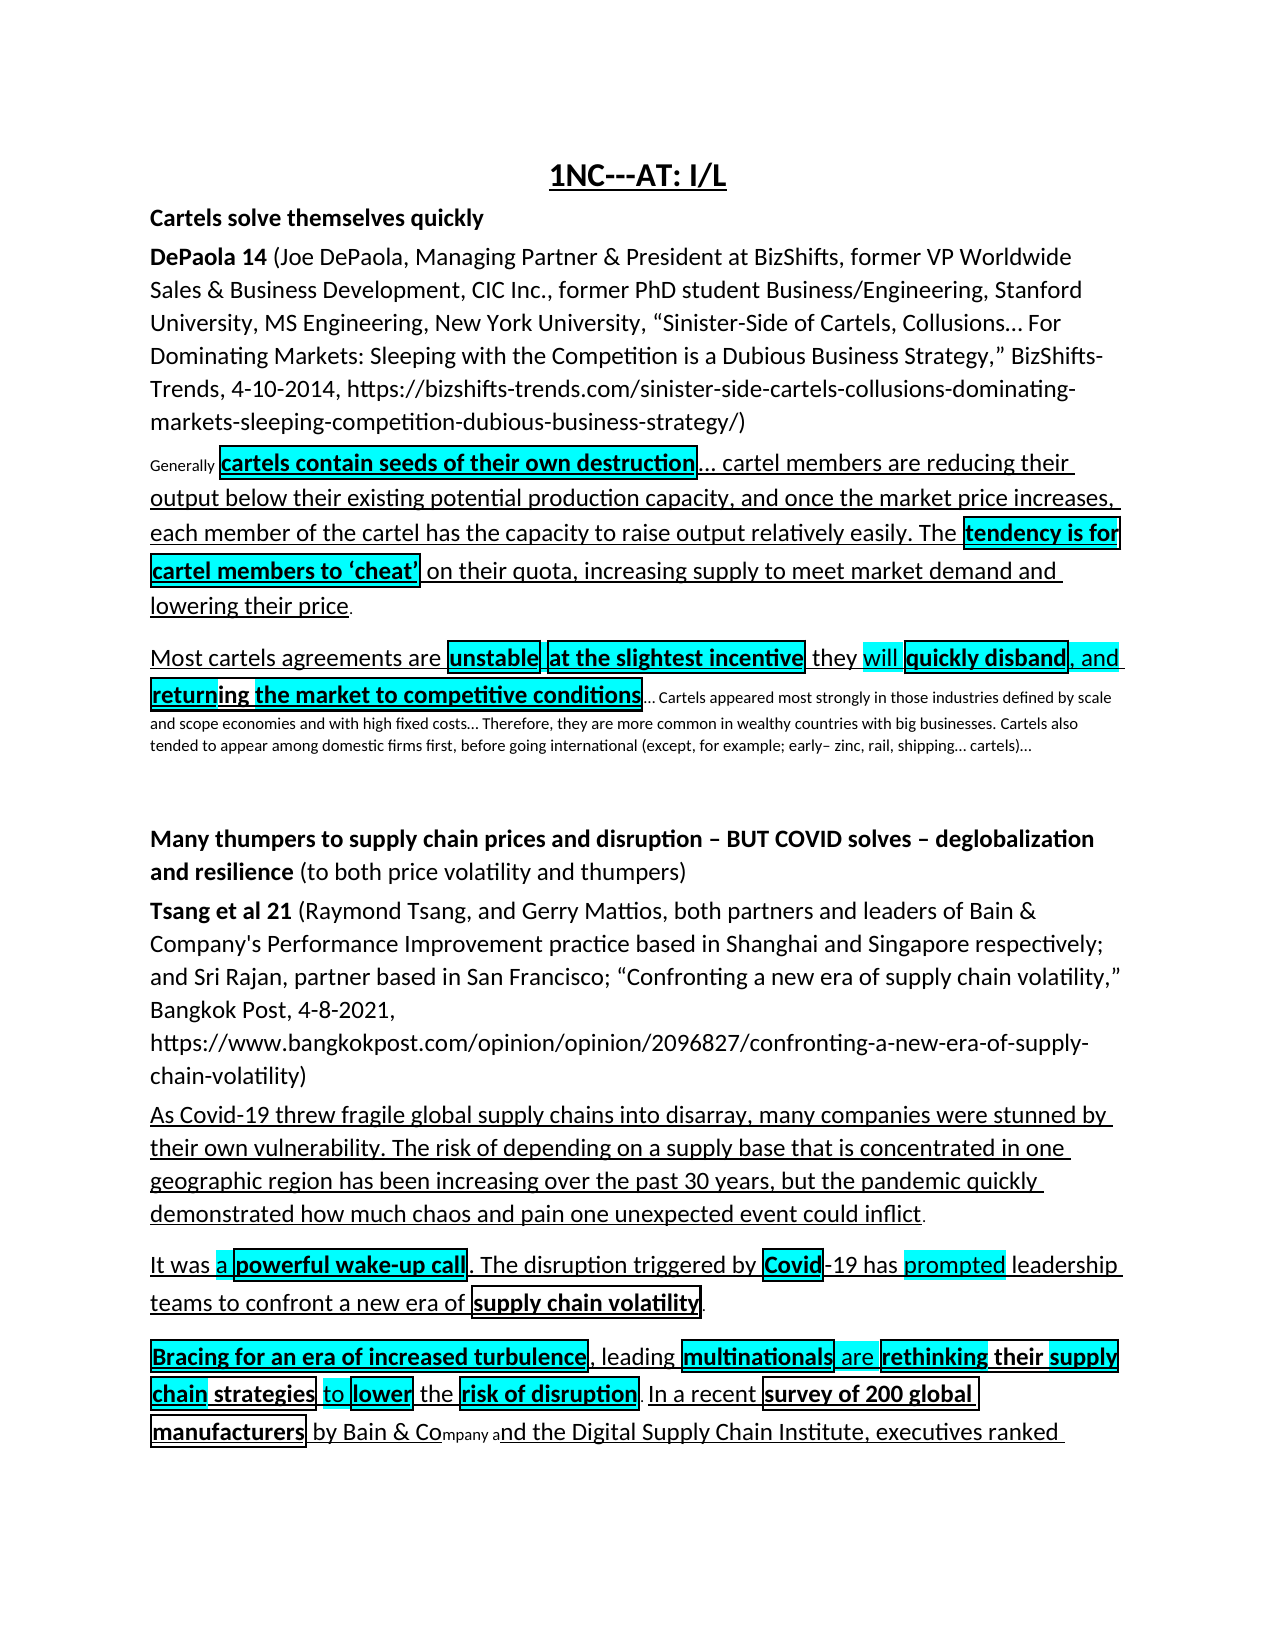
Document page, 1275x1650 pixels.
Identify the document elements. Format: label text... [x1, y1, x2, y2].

subtitle 1NC---AT: I/L [150, 154, 1125, 195]
text DePaola 14 (Joe DePaola, Managing Partner & President at BizShifts, former VP Worldwide Sales & Business Development, CIC Inc., former PhD student Business/Engineering, Stanford University, MS Engineering, New York University, “Sinister-Side of Cartels, Collusions… For Dominating Markets: Sleeping with the Competition is a Dubious Business Strategy,” BizShifts-Trends, 4-10-2014, https://bizshifts-trends.com/sinister-side-cartels-collusions-dominating-markets-sleeping-competition-dubious-business-strategy/) [150, 241, 1125, 437]
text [150, 1339, 1125, 1448]
subtitle Cartels solve themselves quickly [150, 202, 1125, 233]
text It was a powerful wake-up call. The disruption triggered by Covid-19 has prompted leadership teams to confront a new era of supply chain volatility. [150, 1247, 1125, 1319]
text Tsang et al 21 (Raymond Tsang, and Gerry Mattios, both partners and leaders of Bain & Company's Performance Improvement practice based in Shanghai and Singapore respectively; and Sri Rajan, partner based in San Francisco; “Confronting a new era of supply chain volatility,” Bangkok Post, 4-8-2021, https://www.bangkokpost.com/opinion/opinion/2096827/confronting-a-new-era-of-supply-chain-volatility) [150, 895, 1125, 1090]
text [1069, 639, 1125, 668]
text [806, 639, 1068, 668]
text Most cartels agreements are unstable at the slightest incentive they will quickly disband, and returning the market to competitive conditions… Cartels appeared most strongly in those industries defined by scale and scope economies and with high fixed costs… Therefore, they are more common in wealthy countries with big businesses. Cartels also tended to appear among domestic firms first, before going international (except, for example; early– zinc, rail, shipping… cartels)… [150, 669, 1125, 755]
subtitle Many thumpers to supply chain prices and disruption – BUT COVID solves – deglobalization and resilience (to both price volatility and thumpers) [150, 823, 1125, 887]
text Generally cartels contain seeds of their own destruction... cartel members are reducing their output below their existing potential production capacity, and once the market price increases, each member of the cartel has the capacity to raise output relatively easily. The tendency is for cartel members to ‘cheat’ on their quota, increasing supply to meet market demand and lowering their price. [150, 445, 1125, 621]
text As Covid-19 threw fragile global supply chains into disarray, many companies were stunned by their own vulnerability. The risk of depending on a supply base that is concentrated in one geographic region has been increasing over the past 30 years, but the pandemic quickly demonstrated how much chaos and pain one unexpected event could inflict. [150, 1099, 1125, 1228]
